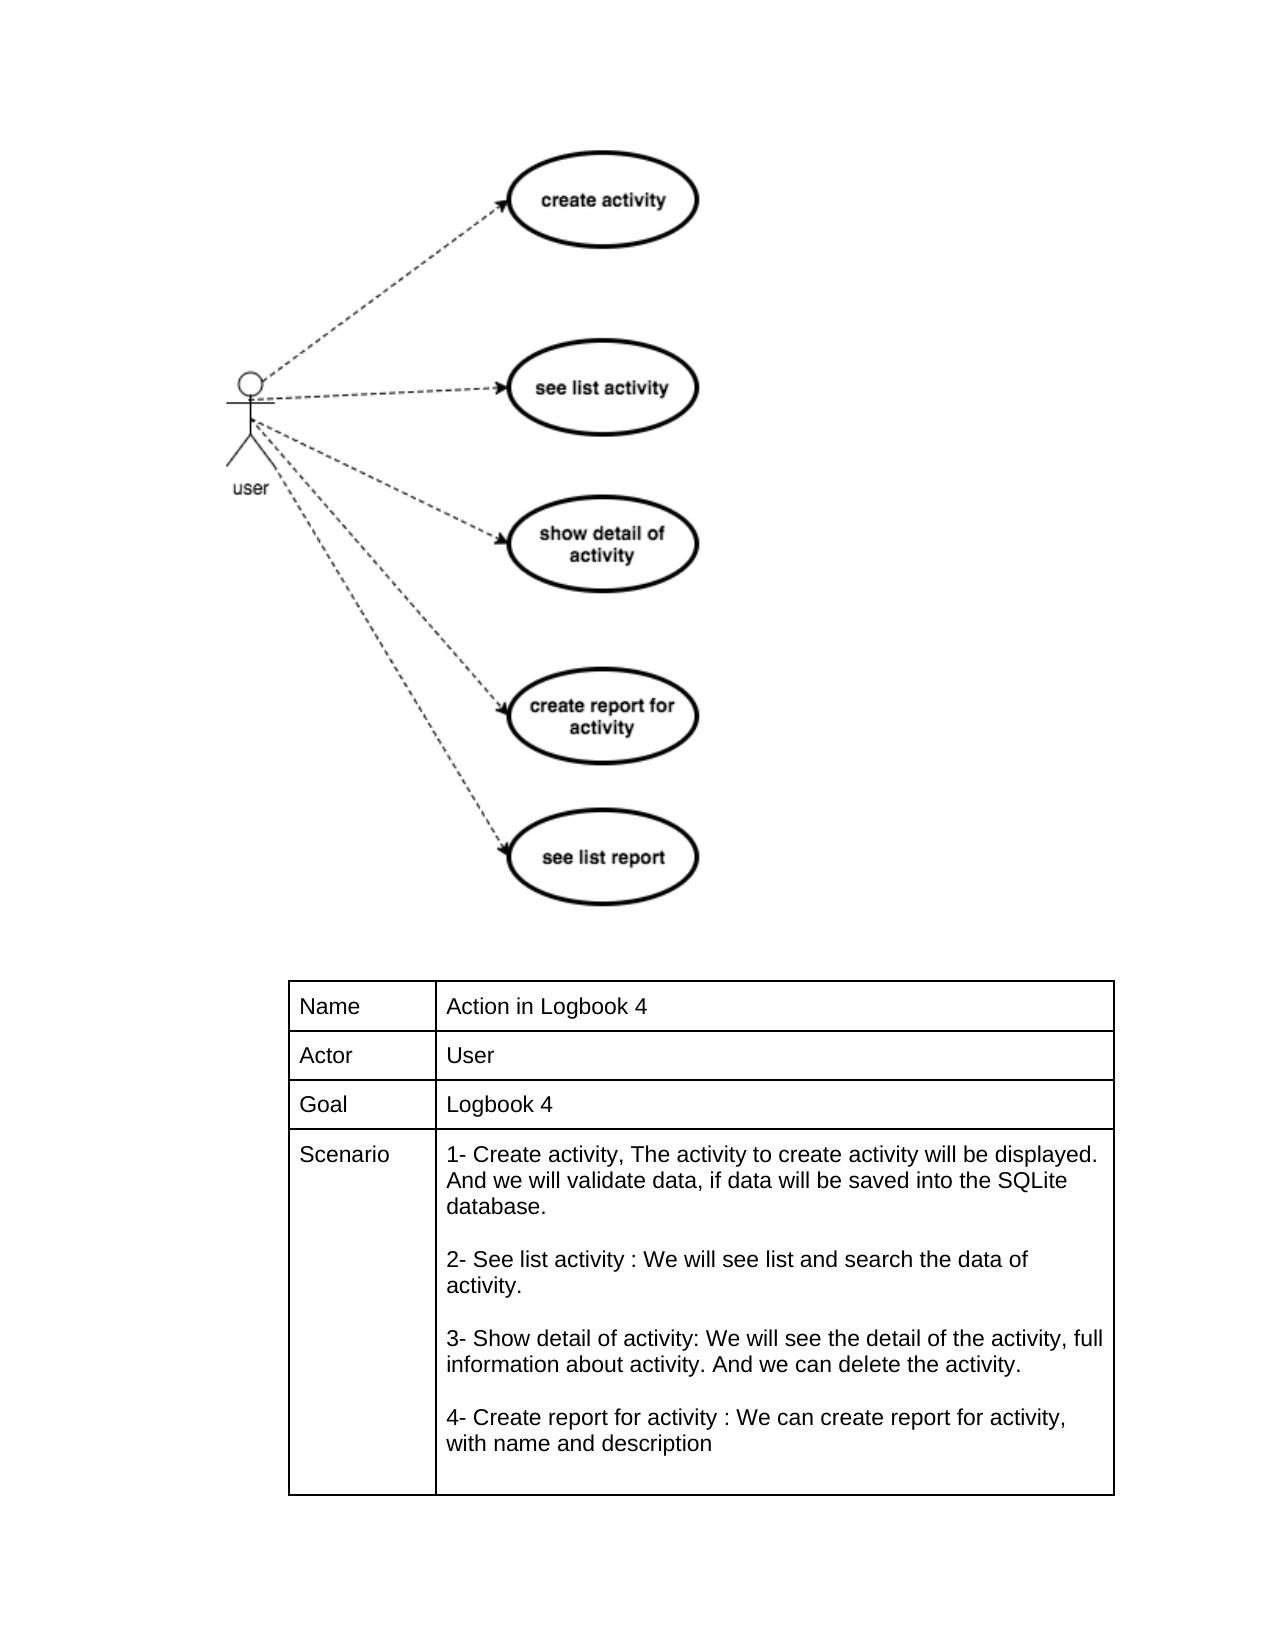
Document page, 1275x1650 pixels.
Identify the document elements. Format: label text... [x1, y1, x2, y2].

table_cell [437, 1130, 1113, 1493]
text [150, 150, 1125, 976]
table_cell Logbook 4 [437, 1081, 1113, 1128]
table_header Action in Logbook 4 [437, 982, 1113, 1029]
table_cell User [437, 1032, 1113, 1079]
table_cell Actor [290, 1032, 435, 1079]
table_cell Goal [290, 1081, 435, 1128]
table_header Name [290, 982, 435, 1029]
table_cell Scenario [290, 1130, 435, 1493]
